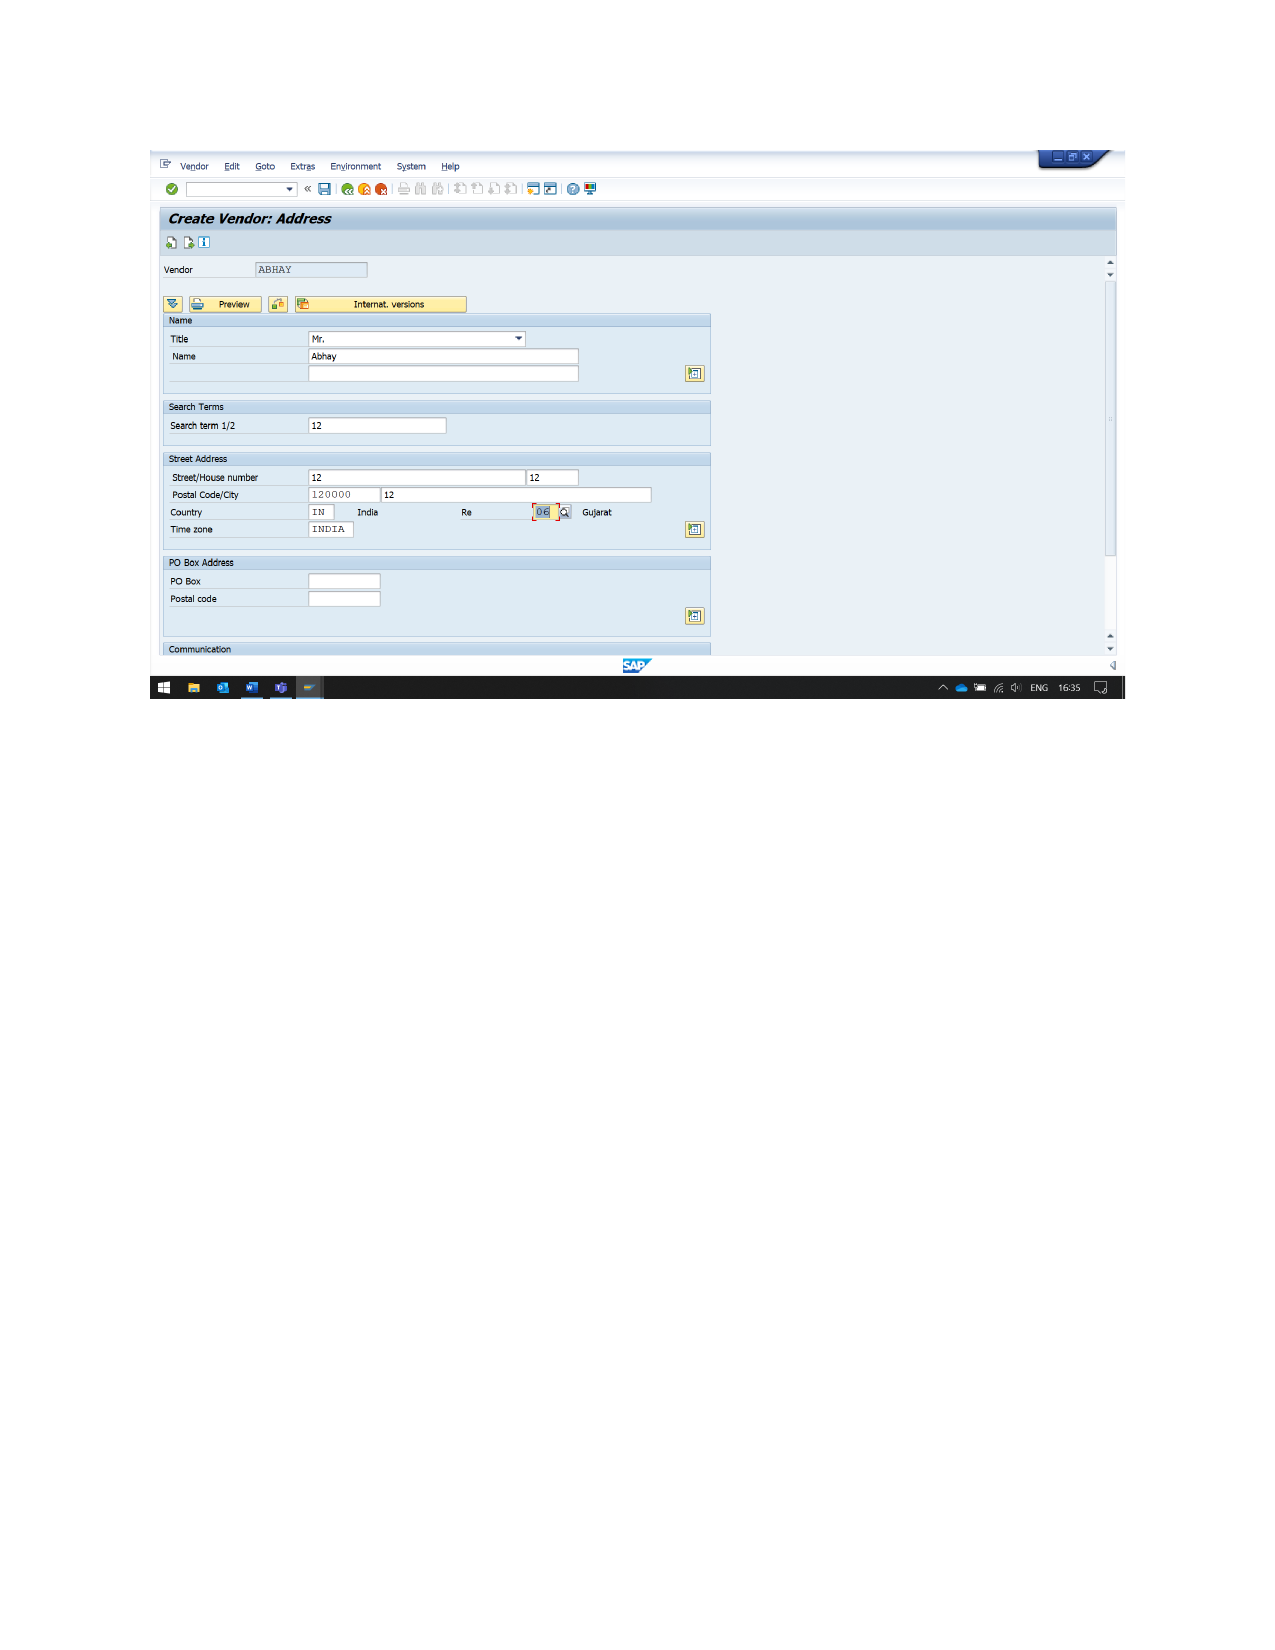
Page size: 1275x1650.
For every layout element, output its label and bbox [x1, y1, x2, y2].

picture [150, 150, 1125, 699]
